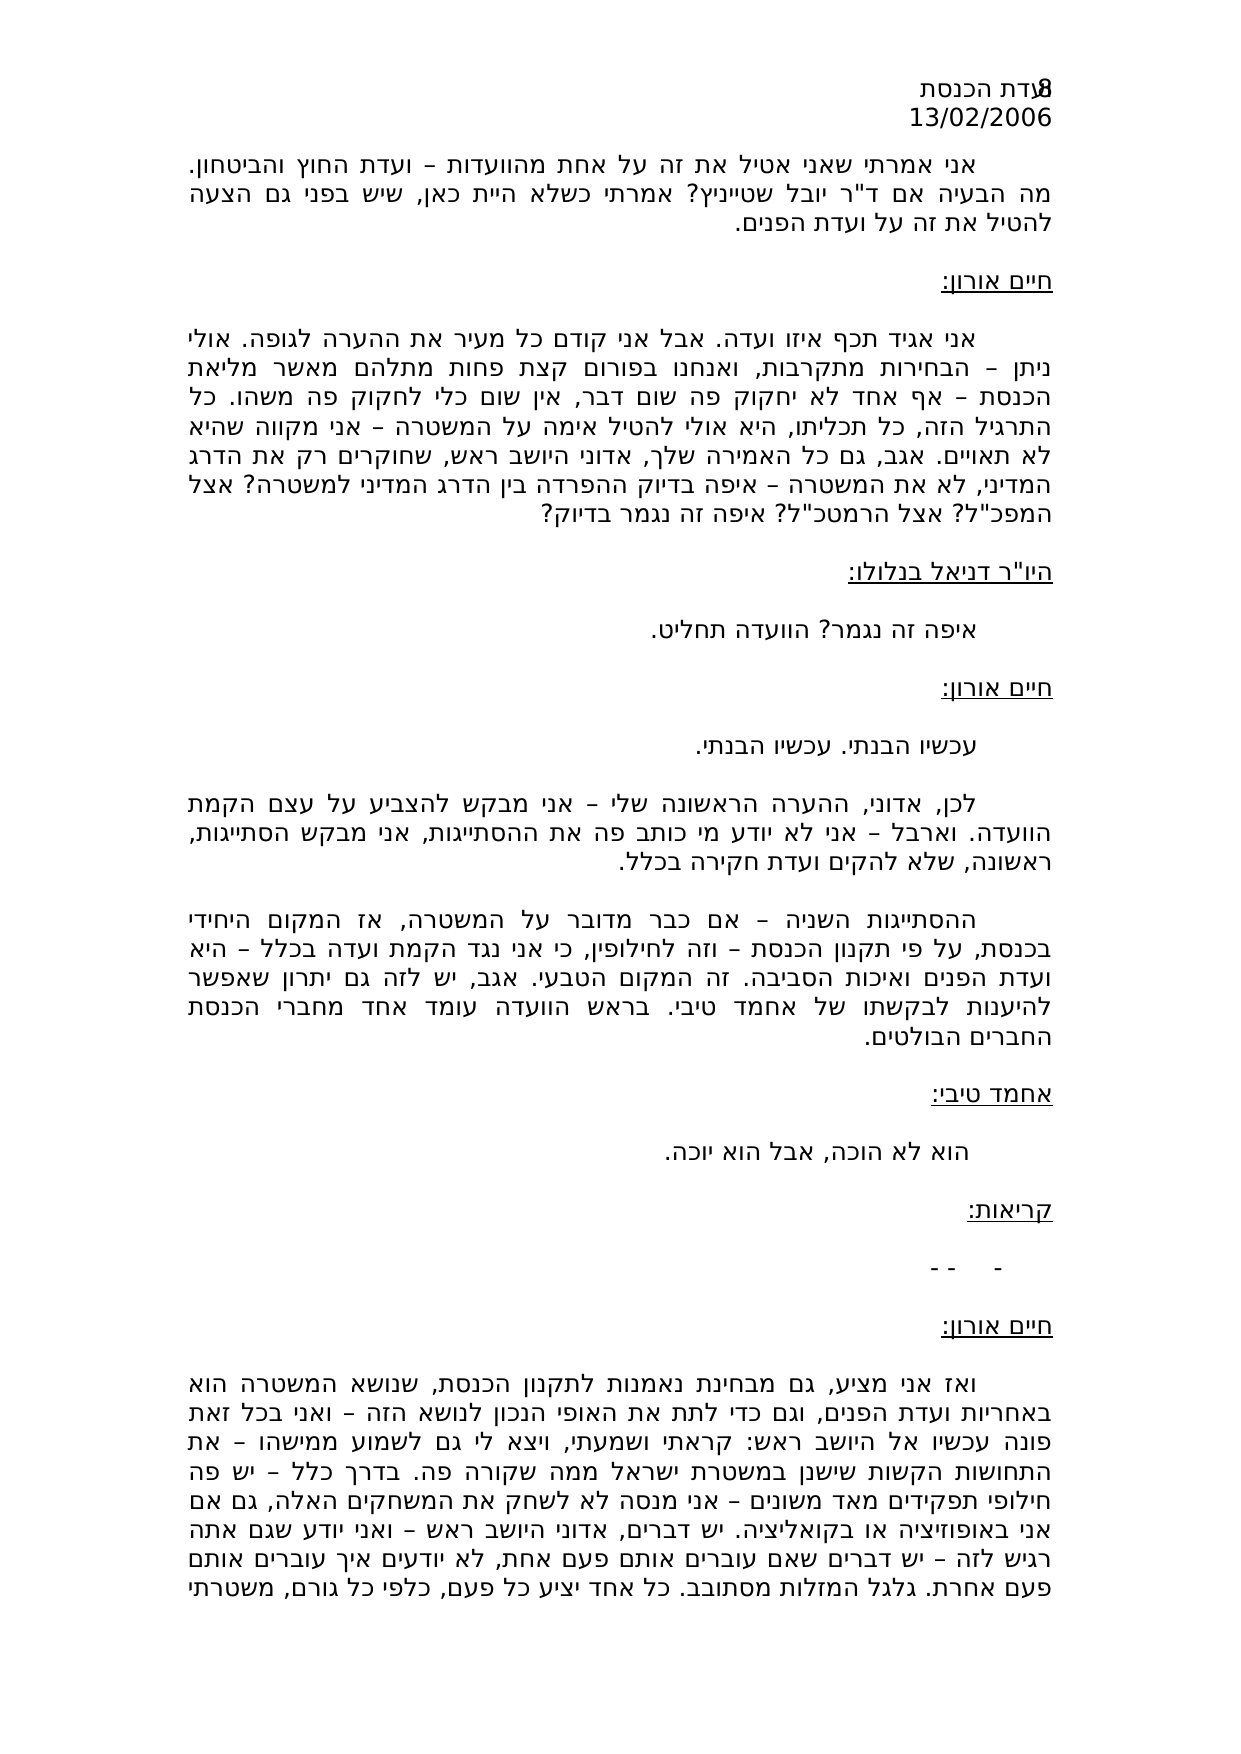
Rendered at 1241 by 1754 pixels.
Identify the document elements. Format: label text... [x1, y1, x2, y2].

text עכשיו הבנתי. עכשיו הבנתי. [187, 731, 1053, 760]
text חיים אורון: [187, 266, 1053, 295]
text היו"ר דניאל בנלולו: [187, 557, 1053, 586]
text איפה זה נגמר? הוועדה תחליט. [187, 615, 1053, 644]
text חיים אורון: [187, 1311, 1053, 1340]
text אני אמרתי שאני אטיל את זה על אחת מהוועדות – ועדת החוץ והביטחון. מה הבעיה אם ד"ר יובל שטייניץ? אמרתי כשלא היית כאן, שיש בפני גם הצעה להטיל את זה על ועדת הפנים. [187, 150, 1053, 237]
text ההסתייגות השניה – אם כבר מדובר על המשטרה, אז המקום היחידי בכנסת, על פי תקנון הכנסת – וזה לחילופין, כי אני נגד הקמת ועדה בכלל – היא ועדת הפנים ואיכות הסביבה. זה המקום הטבעי. אגב, יש לזה גם יתרון שאפשר להיענות לבקשתו של אחמד טיבי. בראש הוועדה עומד אחד מחברי הכנסת החברים הבולטים. [187, 905, 1053, 1051]
text אני אגיד תכף איזו ועדה. אבל אני קודם כל מעיר את ההערה לגופה. אולי ניתן – הבחירות מתקרבות, ואנחנו בפורום קצת פחות מתלהם מאשר מליאת הכנסת – אף אחד לא יחקוק פה שום דבר, אין שום כלי לחקוק פה משהו. כל התרגיל הזה, כל תכליתו, היא אולי להטיל אימה על המשטרה – אני מקווה שהיא לא תאויים. אגב, גם כל האמירה שלך, אדוני היושב ראש, שחוקרים רק את הדרג המדיני, לא את המשטרה – איפה בדיוק ההפרדה בין הדרג המדיני למשטרה? אצל המפכ"ל? אצל הרמטכ"ל? איפה זה נגמר בדיוק? [187, 324, 1053, 528]
text קריאות: [187, 1195, 1053, 1224]
text אחמד טיבי: [187, 1079, 1053, 1109]
text לכן, אדוני, ההערה הראשונה שלי – אני מבקש להצביע על עצם הקמת הוועדה. וארבל – אני לא יודע מי כותב פה את ההסתייגות, אני מבקש הסתייגות, ראשונה, שלא להקים ועדת חקירה בכלל. [187, 789, 1053, 876]
list - - [187, 1253, 993, 1282]
text הוא לא הוכה, אבל הוא יוכה. [187, 1137, 1053, 1167]
text חיים אורון: [187, 673, 1053, 702]
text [187, 1369, 1053, 1602]
